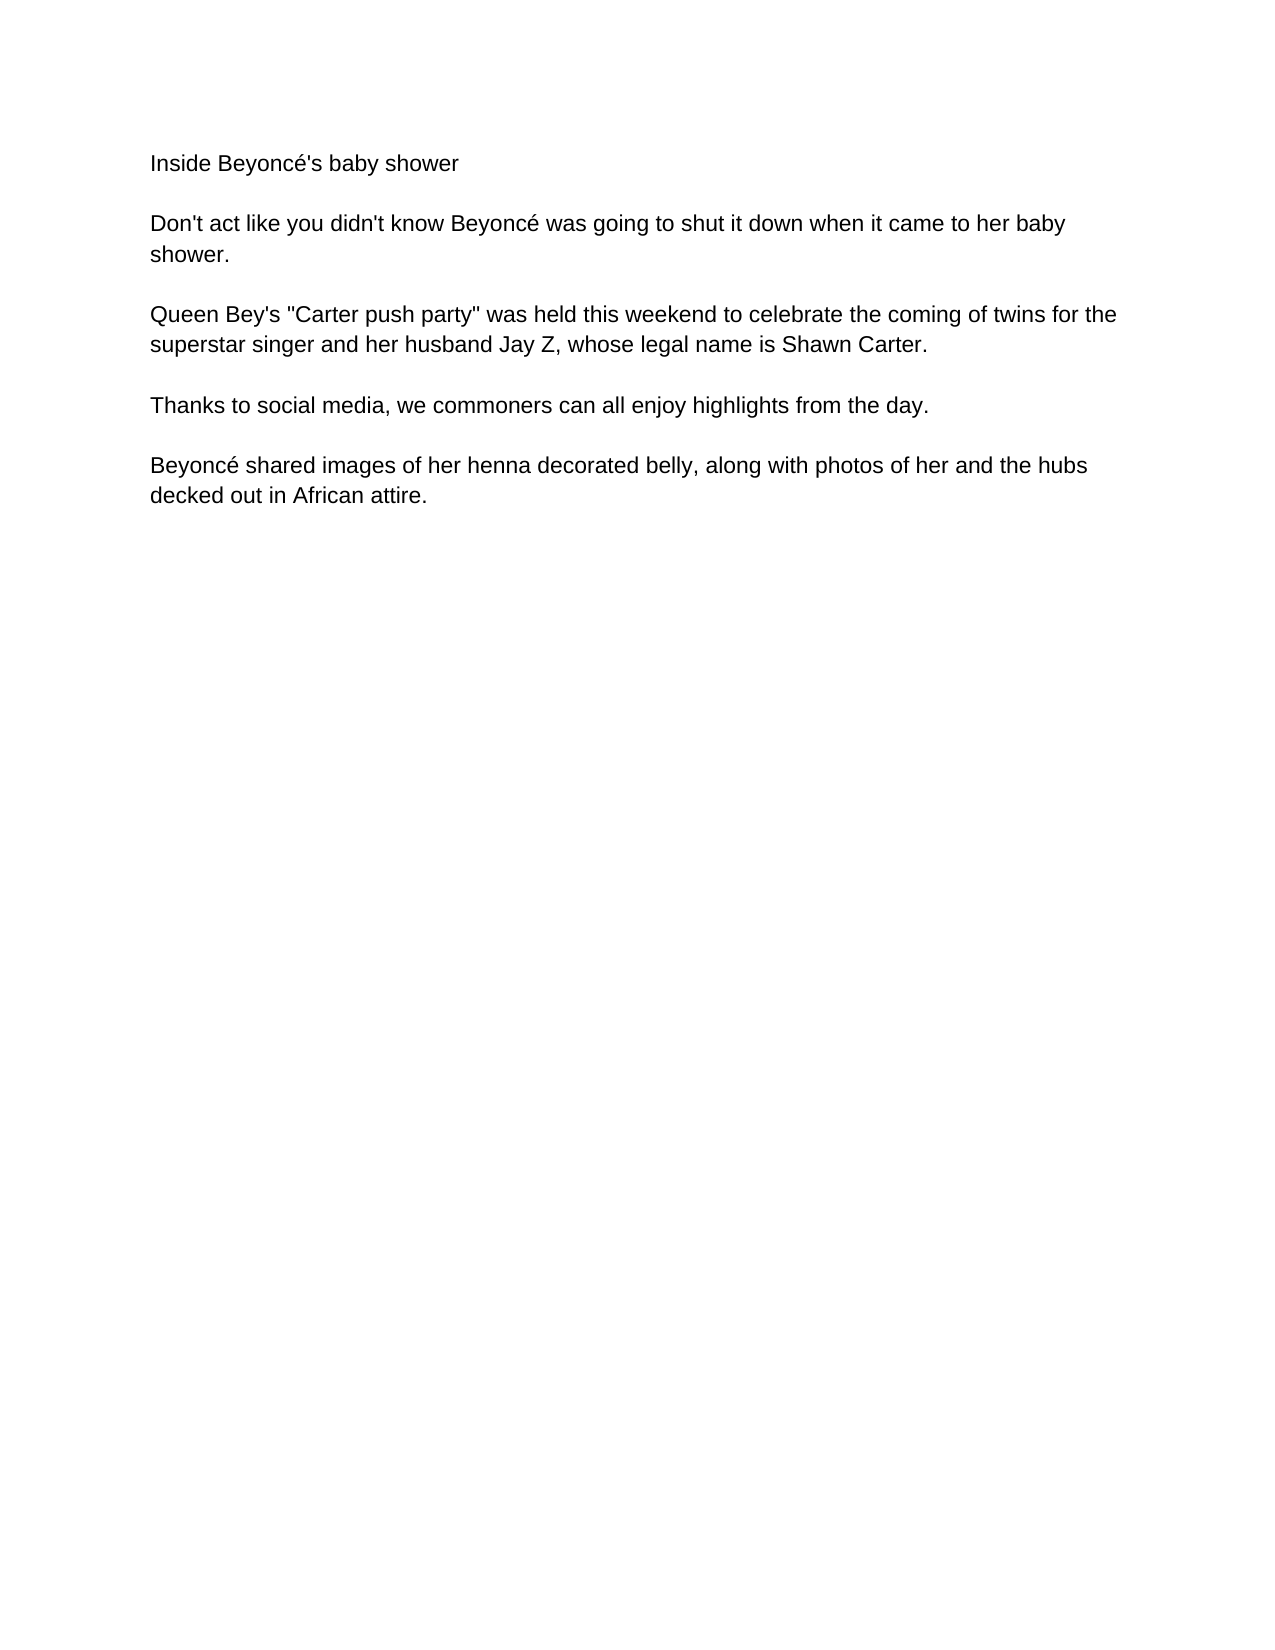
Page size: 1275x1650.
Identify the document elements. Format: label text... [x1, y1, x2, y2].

text Queen Bey's "Carter push party" was held this weekend to celebrate the coming of twins for the superstar singer and her husband Jay Z, whose legal name is Shawn Carter. [150, 301, 1125, 358]
text Beyoncé shared images of her henna decorated belly, along with photos of her and the hubs decked out in African attire. [150, 452, 1125, 509]
text Thanks to social media, we commoners can all enjoy highlights from the day. [150, 392, 1125, 418]
text Don't act like you didn't know Beyoncé was going to shut it down when it came to her baby shower. [150, 210, 1125, 267]
text Inside Beyoncé's baby shower [150, 150, 1125, 176]
